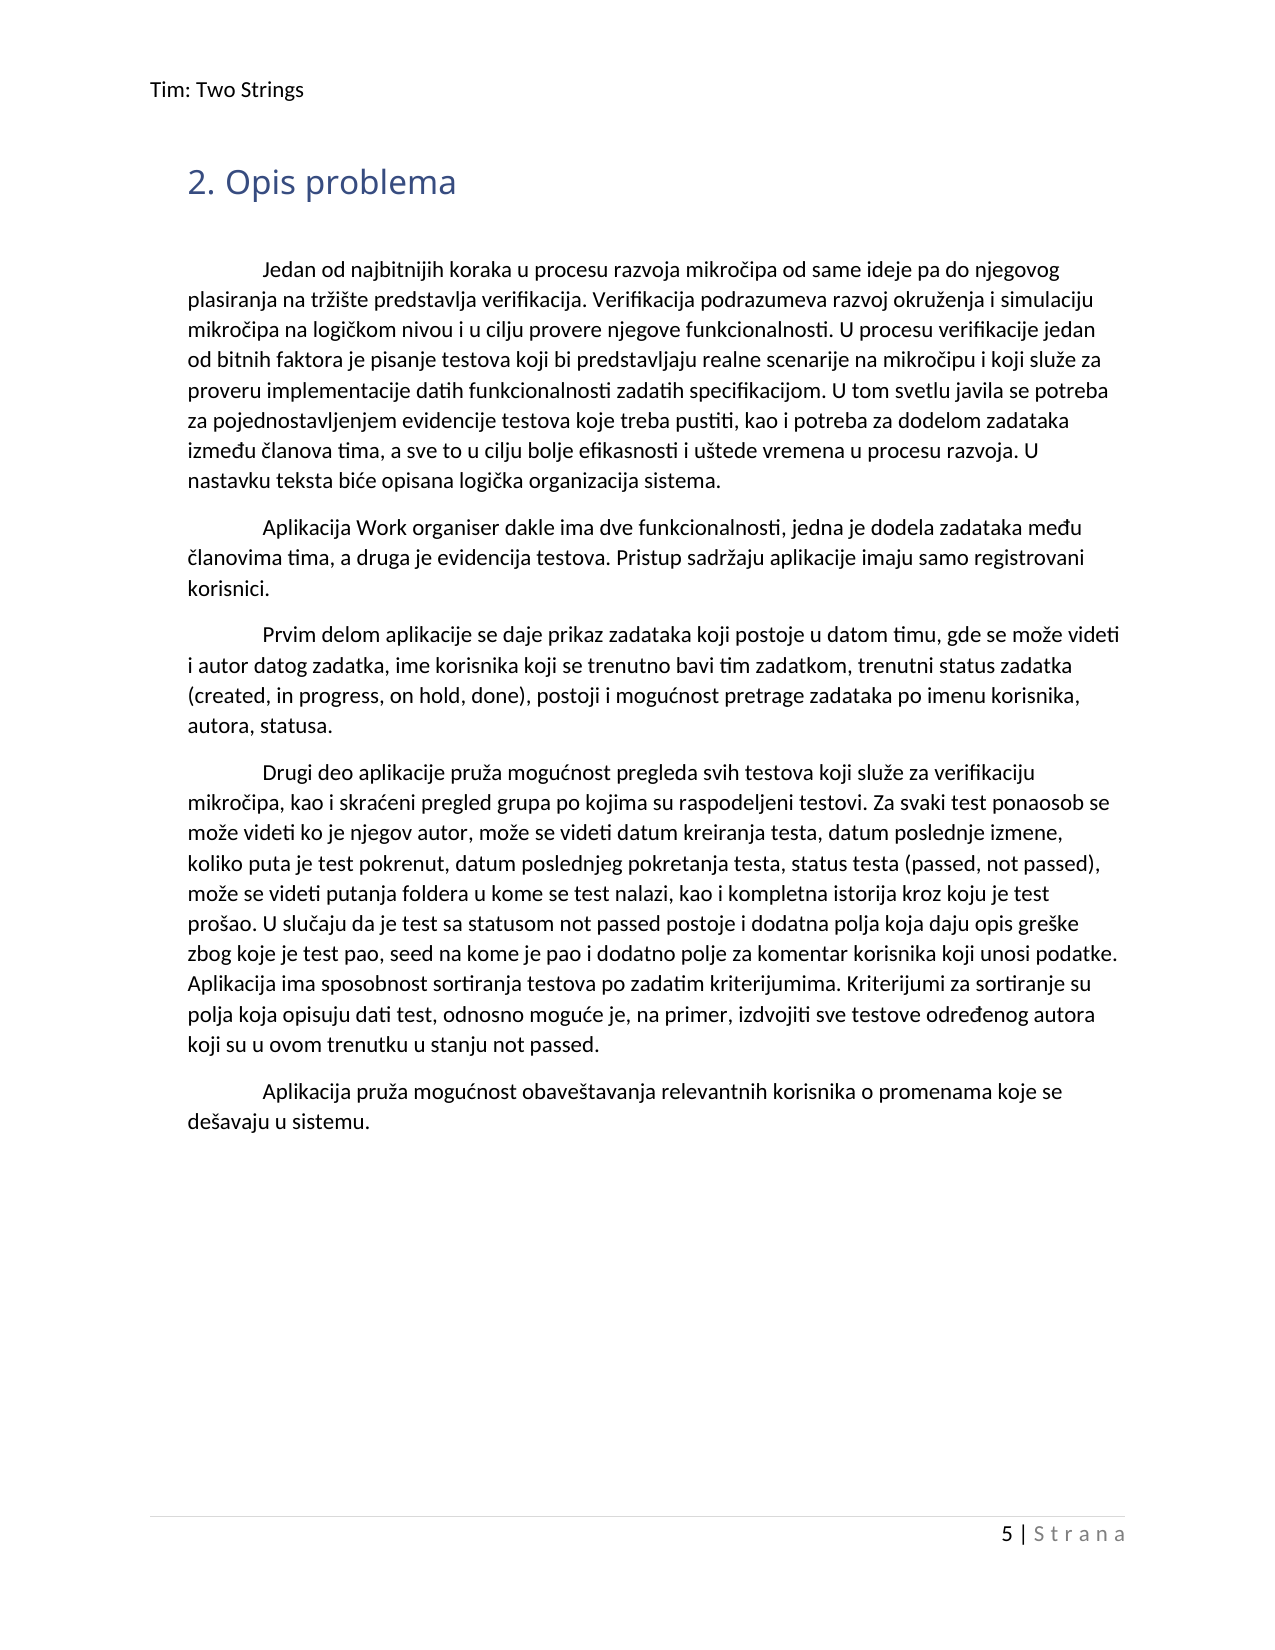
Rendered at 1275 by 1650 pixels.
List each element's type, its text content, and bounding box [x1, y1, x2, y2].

text Jedan od najbitnijih koraka u procesu razvoja mikročipa od same ideje pa do njegovog plasiranja na tržište predstavlja verifikacija. Verifikacija podrazumeva razvoj okruženja i simulaciju mikročipa na logičkom nivou i u cilju provere njegove funkcionalnosti. U procesu verifikacije jedan od bitnih faktora je pisanje testova koji bi predstavljaju realne scenarije na mikročipu i koji služe za proveru implementacije datih funkcionalnosti zadatih specifikacijom. U tom svetlu javila se potreba za pojednostavljenjem evidencije testova koje treba pustiti, kao i potreba za dodelom zadataka između članova tima, a sve to u cilju bolje efikasnosti i uštede vremena u procesu razvoja. U nastavku teksta biće opisana logička organizacija sistema. [187, 255, 1125, 494]
text Prvim delom aplikacije se daje prikaz zadataka koji postoje u datom timu, gde se može videti i autor datog zadatka, ime korisnika koji se trenutno bavi tim zadatkom, trenutni status zadatka (created, in progress, on hold, done), postoji i mogućnost pretrage zadataka po imenu korisnika, autora, statusa. [187, 621, 1125, 739]
text Drugi deo aplikacije pruža mogućnost pregleda svih testova koji služe za verifikaciju mikročipa, kao i skraćeni pregled grupa po kojima su raspodeljeni testovi. Za svaki test ponaosob se može videti ko je njegov autor, može se videti datum kreiranja testa, datum poslednje izmene, koliko puta je test pokrenut, datum poslednjeg pokretanja testa, status testa (passed, not passed), može se videti putanja foldera u kome se test nalazi, kao i kompletna istorija kroz koju je test prošao. U slučaju da je test sa statusom not passed postoje i dodatna polja koja daju opis greške zbog koje je test pao, seed na kome je pao i dodatno polje za komentar korisnika koji unosi podatke. Aplikacija ima sposobnost sortiranja testova po zadatim kriterijumima. Kriterijumi za sortiranje su polja koja opisuju dati test, odnosno moguće je, na primer, izdvojiti sve testove određenog autora koji su u ovom trenutku u stanju not passed. [187, 758, 1125, 1058]
text Aplikacija pruža mogućnost obaveštavanja relevantnih korisnika o promenama koje se dešavaju u sistemu. [187, 1077, 1125, 1135]
subtitle Opis problema [187, 159, 1125, 204]
text Aplikacija Work organiser dakle ima dve funkcionalnosti, jedna je dodela zadataka među članovima tima, a druga je evidencija testova. Pristup sadržaju aplikacije imaju samo registrovani korisnici. [187, 513, 1125, 602]
